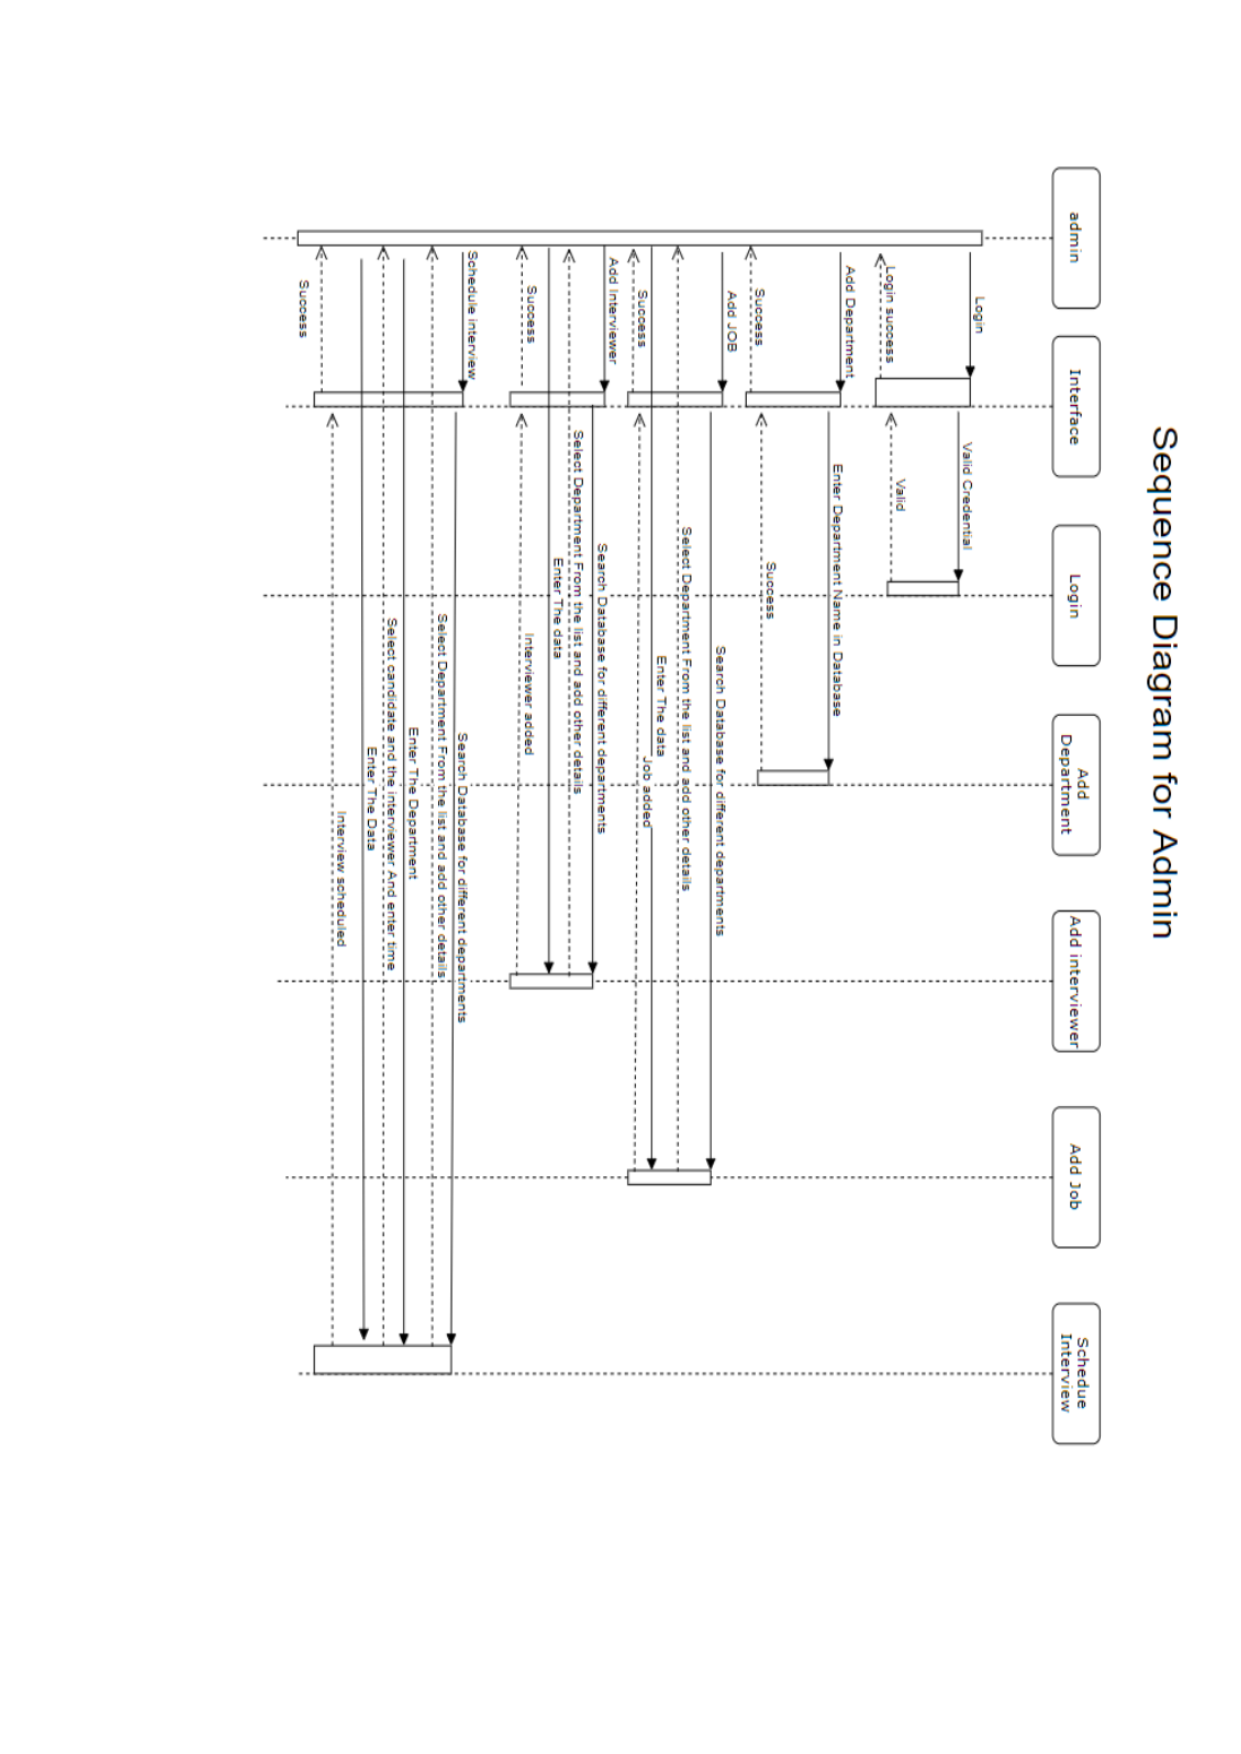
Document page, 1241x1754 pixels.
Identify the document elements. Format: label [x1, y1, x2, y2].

picture [232, 131, 1179, 1476]
